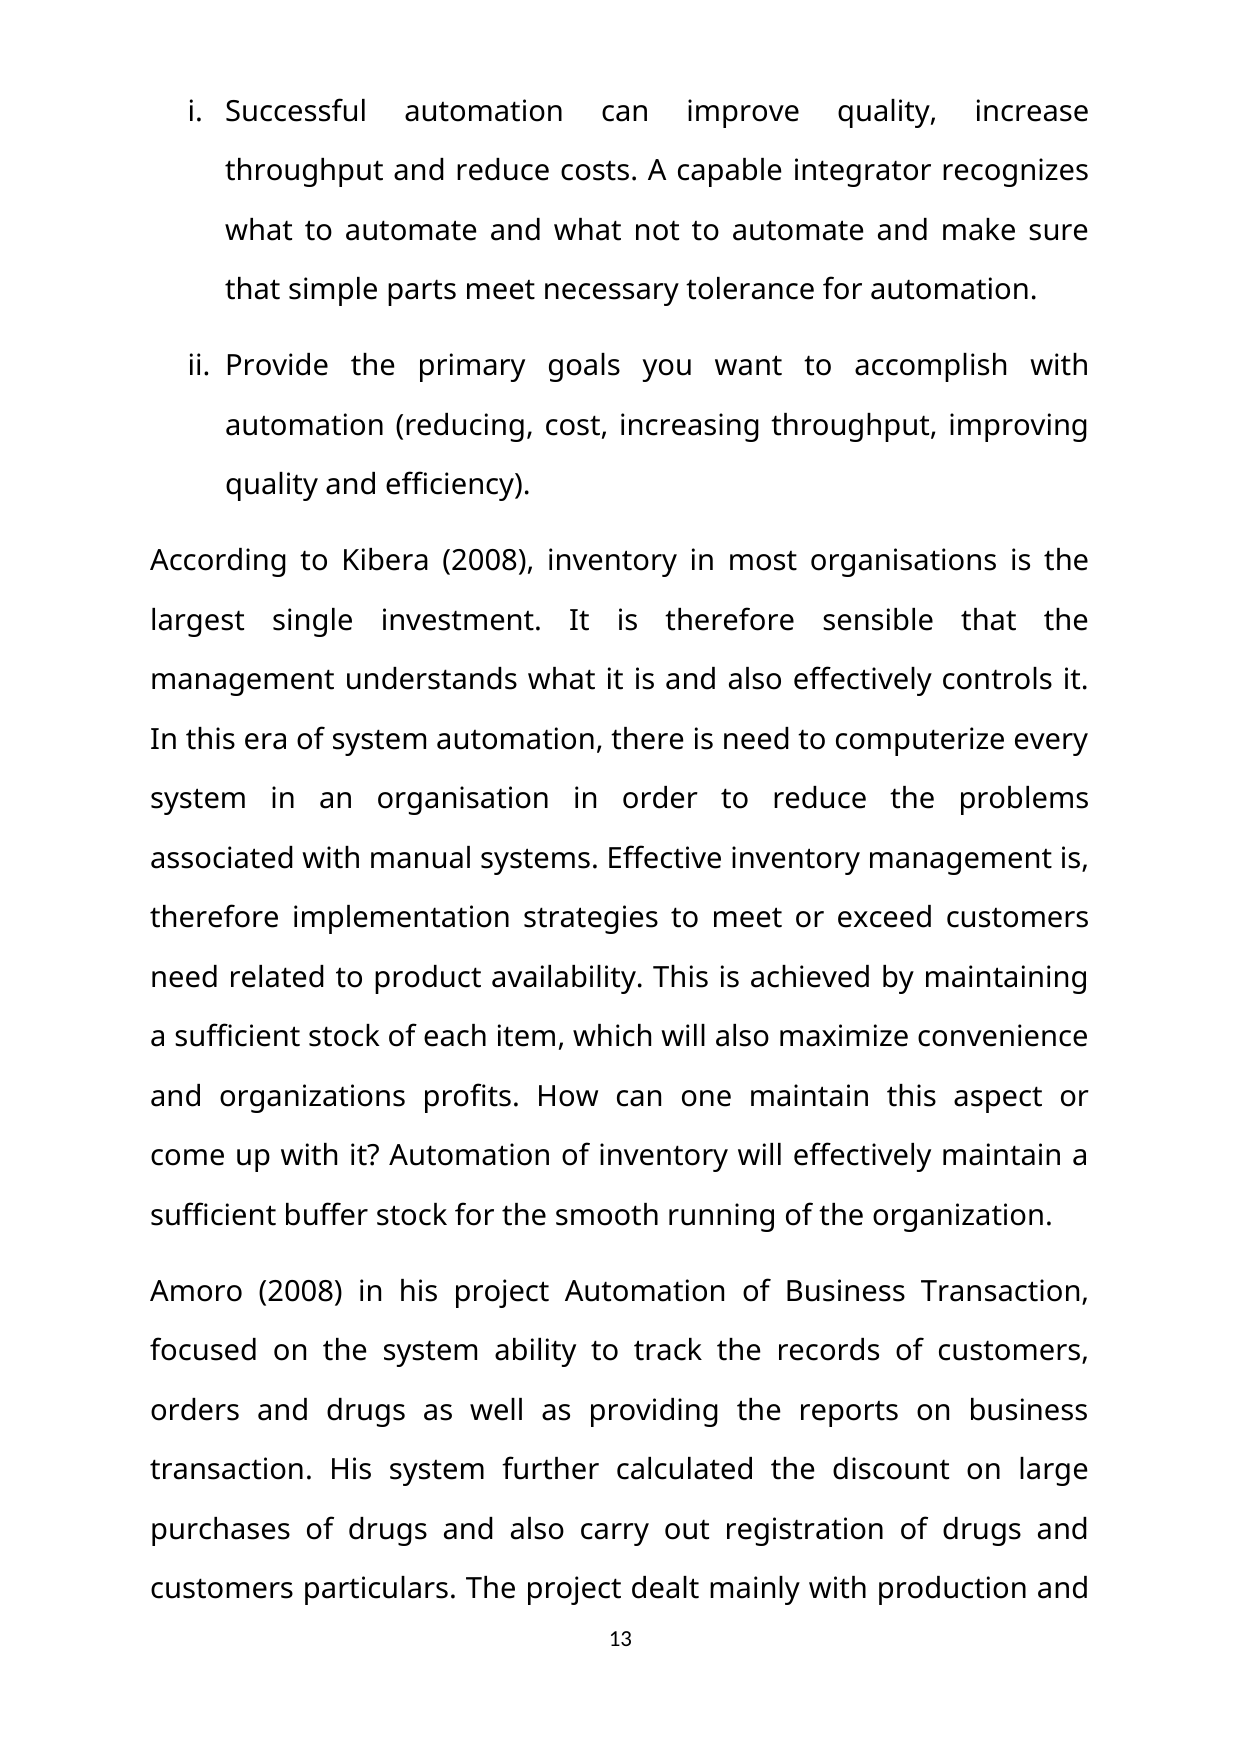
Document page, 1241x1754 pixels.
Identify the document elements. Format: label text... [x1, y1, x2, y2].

list Successful automation can improve quality, increase throughput and reduce costs. A capable integrator recognizes what to automate and what not to automate and make sure that simple parts meet necessary tolerance for automation. [187, 90, 1090, 308]
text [150, 1270, 1090, 1607]
text According to Kibera (2008), inventory in most organisations is the largest single investment. It is therefore sensible that the management understands what it is and also effectively controls it. In this era of system automation, there is need to computerize every system in an organisation in order to reduce the problems associated with manual systems. Effective inventory management is, therefore implementation strategies to meet or exceed customers need related to product availability. This is achieved by maintaining a sufficient stock of each item, which will also maximize convenience and organizations profits. How can one maintain this aspect or come up with it? Automation of inventory will effectively maintain a sufficient buffer stock for the smooth running of the organization. [150, 540, 1090, 1234]
list Provide the primary goals you want to accomplish with automation (reducing, cost, increasing throughput, improving quality and efficiency). [187, 344, 1090, 503]
